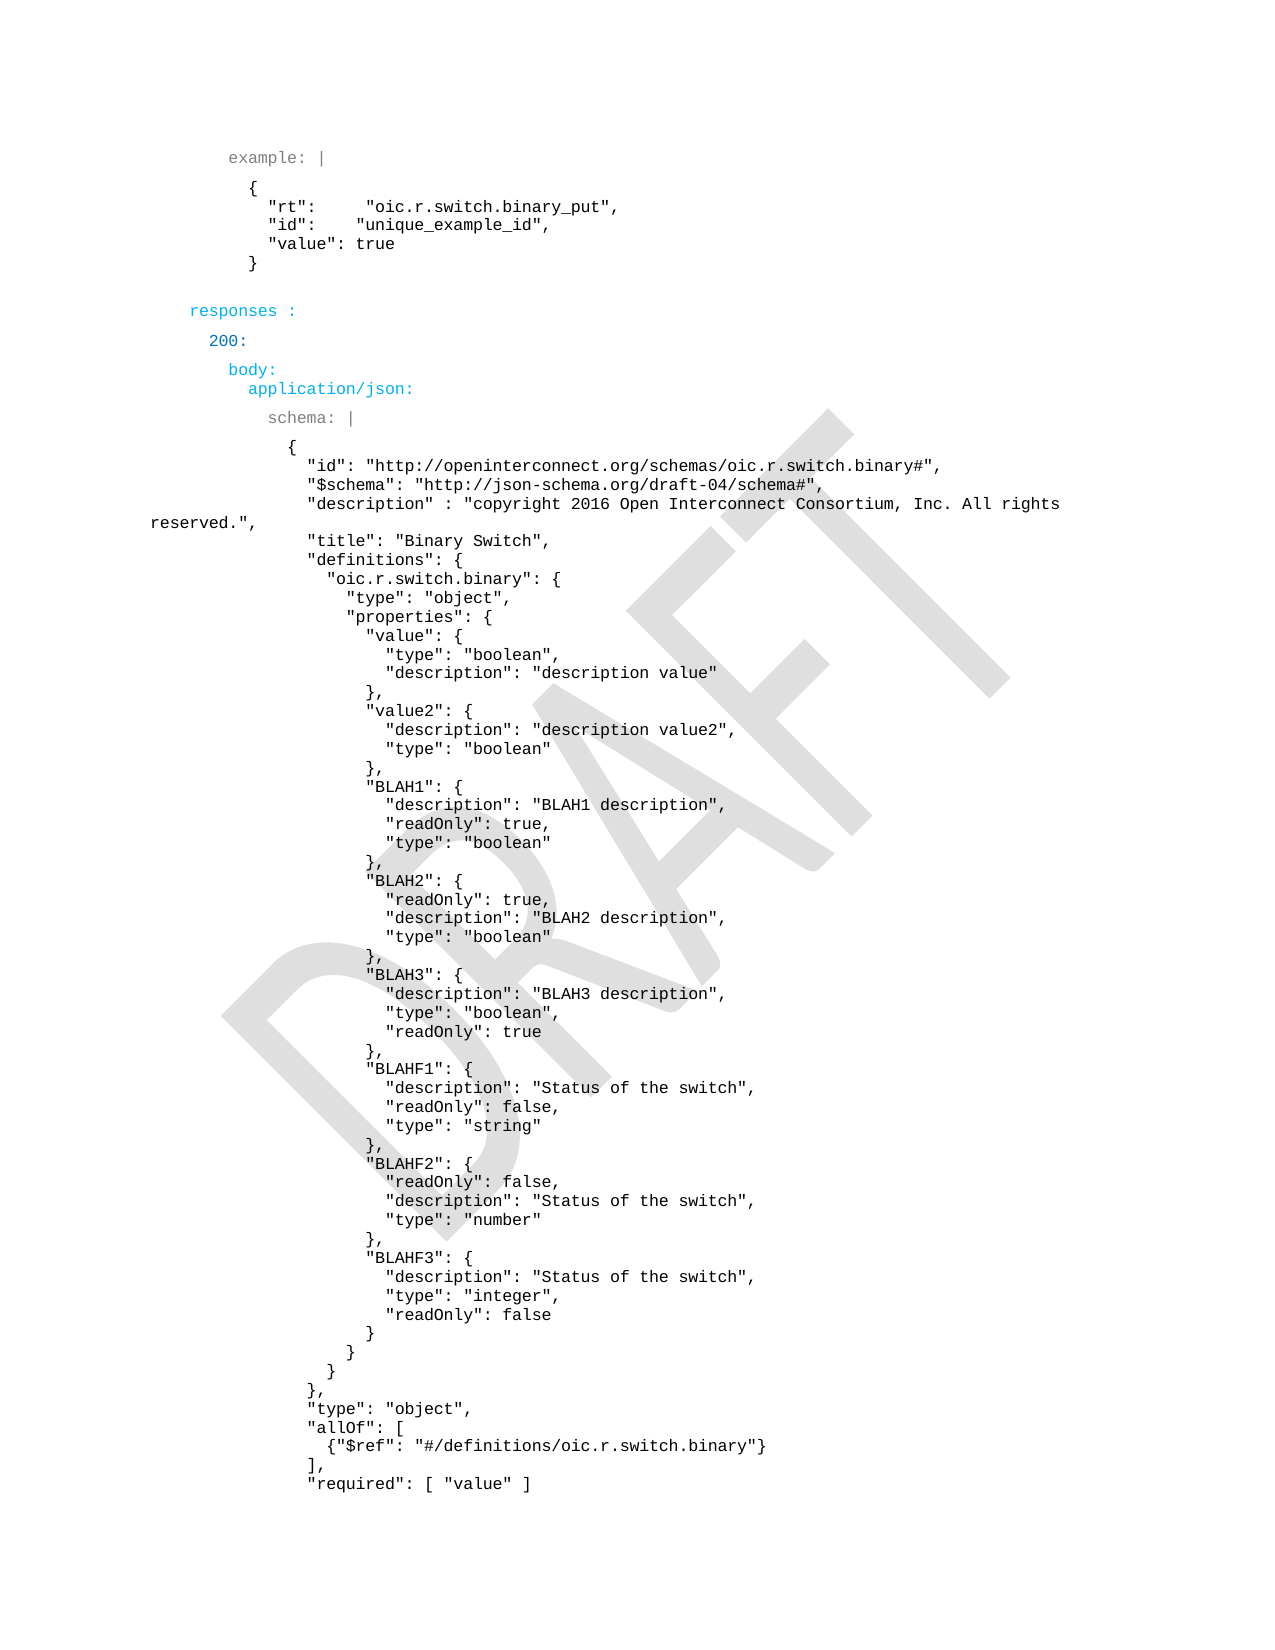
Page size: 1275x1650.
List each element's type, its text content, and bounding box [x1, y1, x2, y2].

text responses : [150, 303, 1125, 322]
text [150, 439, 1125, 1494]
text { "rt": "oic.r.switch.binary_put", "id": "unique_example_id", "value": true } [150, 179, 1125, 292]
text body: [150, 361, 1125, 380]
text 200: [150, 332, 1125, 351]
text example: | [150, 150, 1125, 169]
text application/json: [150, 380, 1125, 399]
text schema: | [150, 409, 1125, 428]
